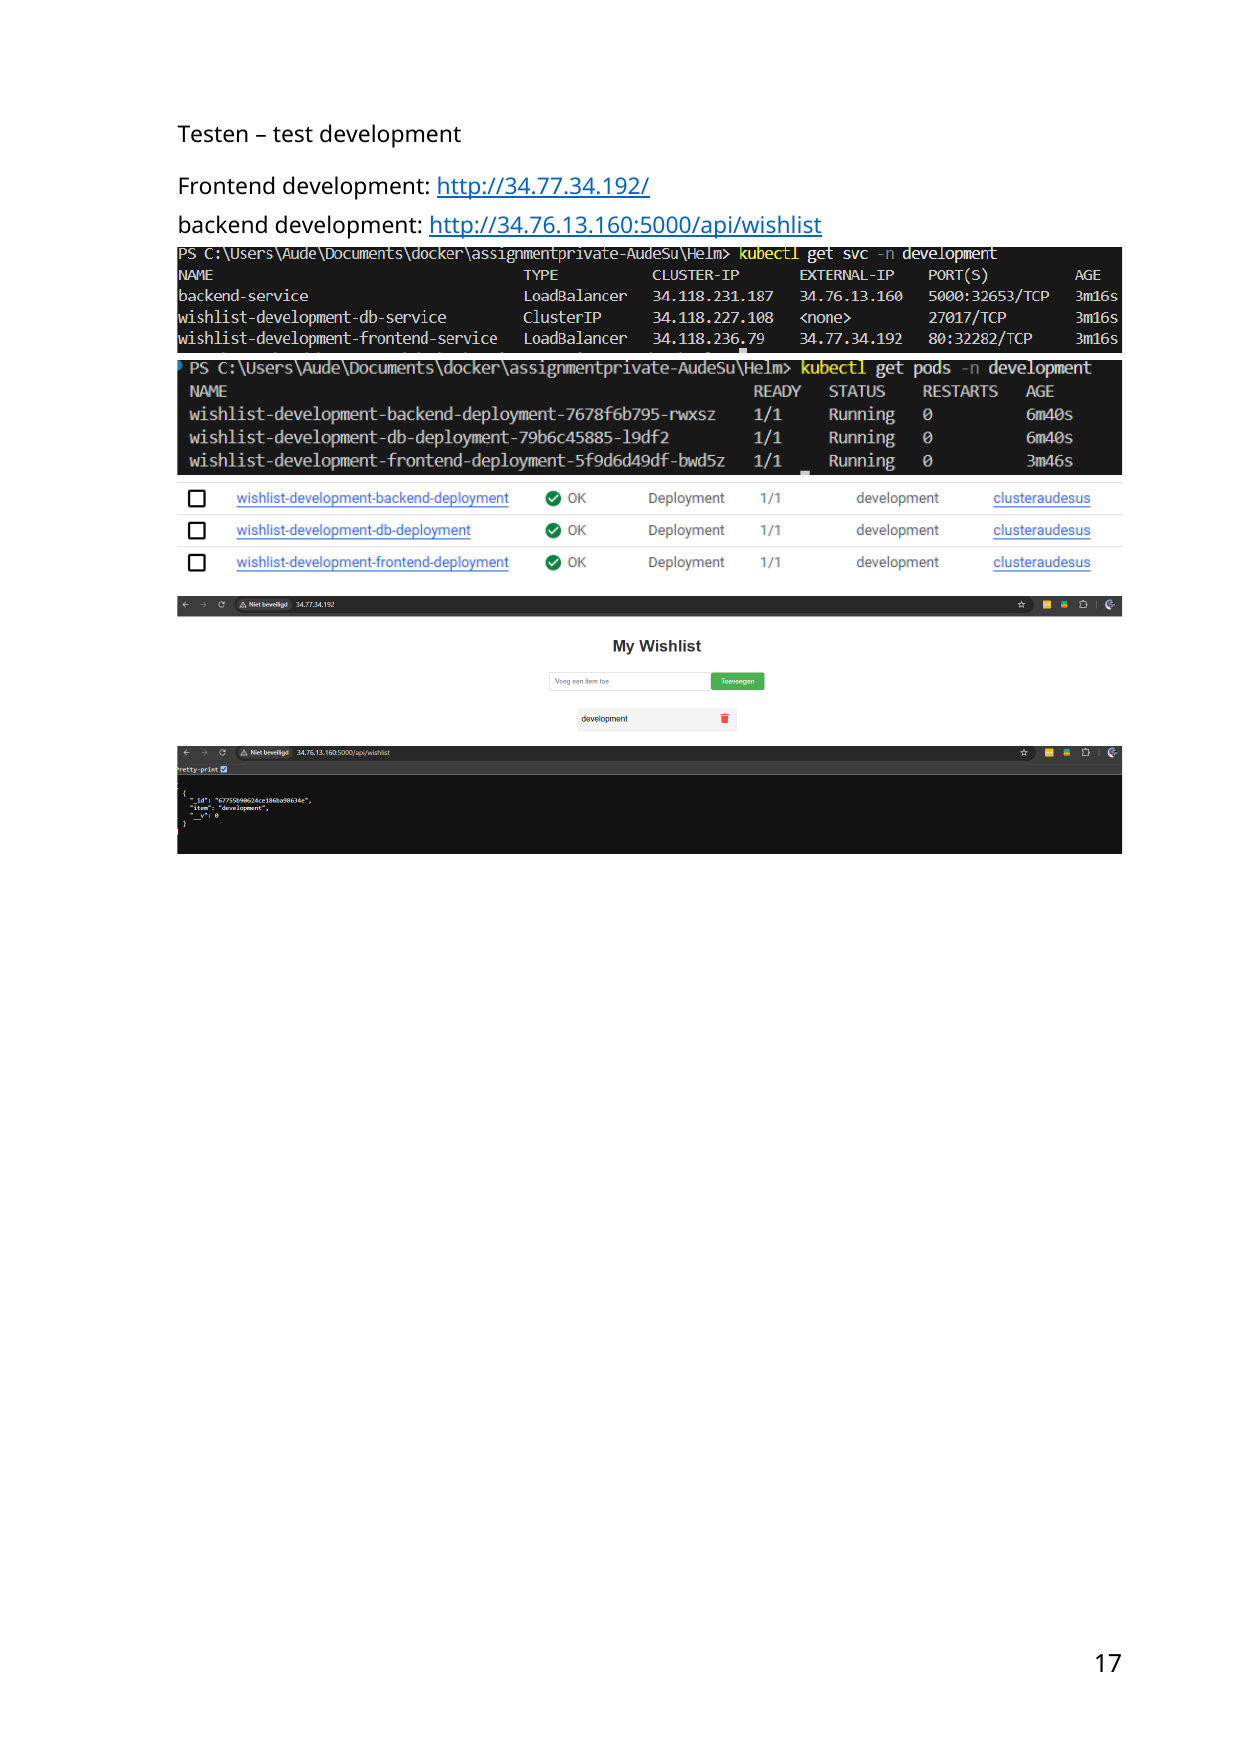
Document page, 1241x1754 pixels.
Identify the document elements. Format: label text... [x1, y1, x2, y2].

picture [177, 596, 1123, 739]
text Testen – test development [177, 118, 1122, 149]
picture [177, 746, 1123, 854]
text Frontend development: http://34.77.34.192/ backend development: http://34.76.13.160:5000/api/wishlist [177, 170, 1122, 247]
picture [177, 482, 1123, 576]
picture [177, 360, 1123, 475]
picture [177, 247, 1123, 353]
